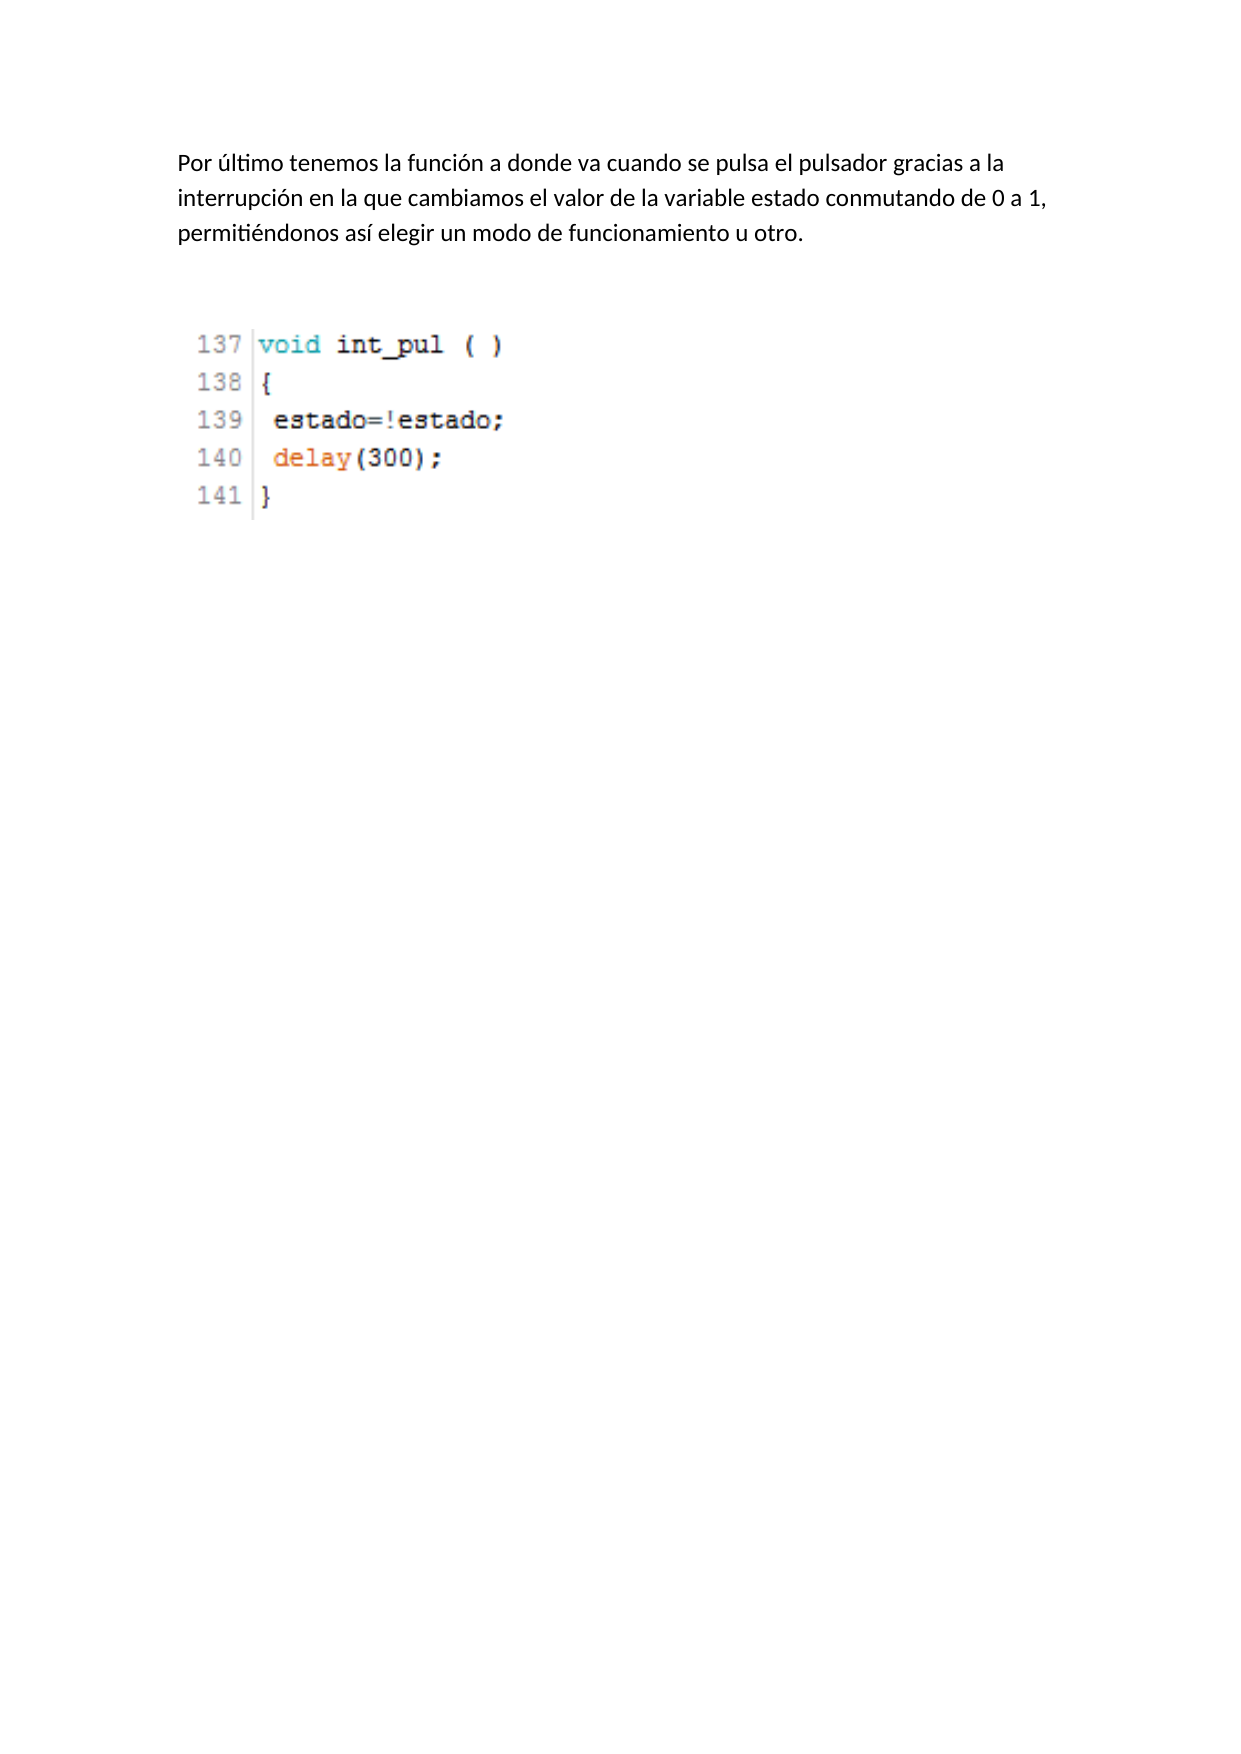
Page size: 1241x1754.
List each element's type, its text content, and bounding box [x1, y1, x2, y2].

picture [177, 329, 598, 520]
text Por último tenemos la función a donde va cuando se pulsa el pulsador gracias a la interrupción en la que cambiamos el valor de la variable estado conmutando de 0 a 1, permitiéndonos así elegir un modo de funcionamiento u otro. [177, 148, 1063, 248]
